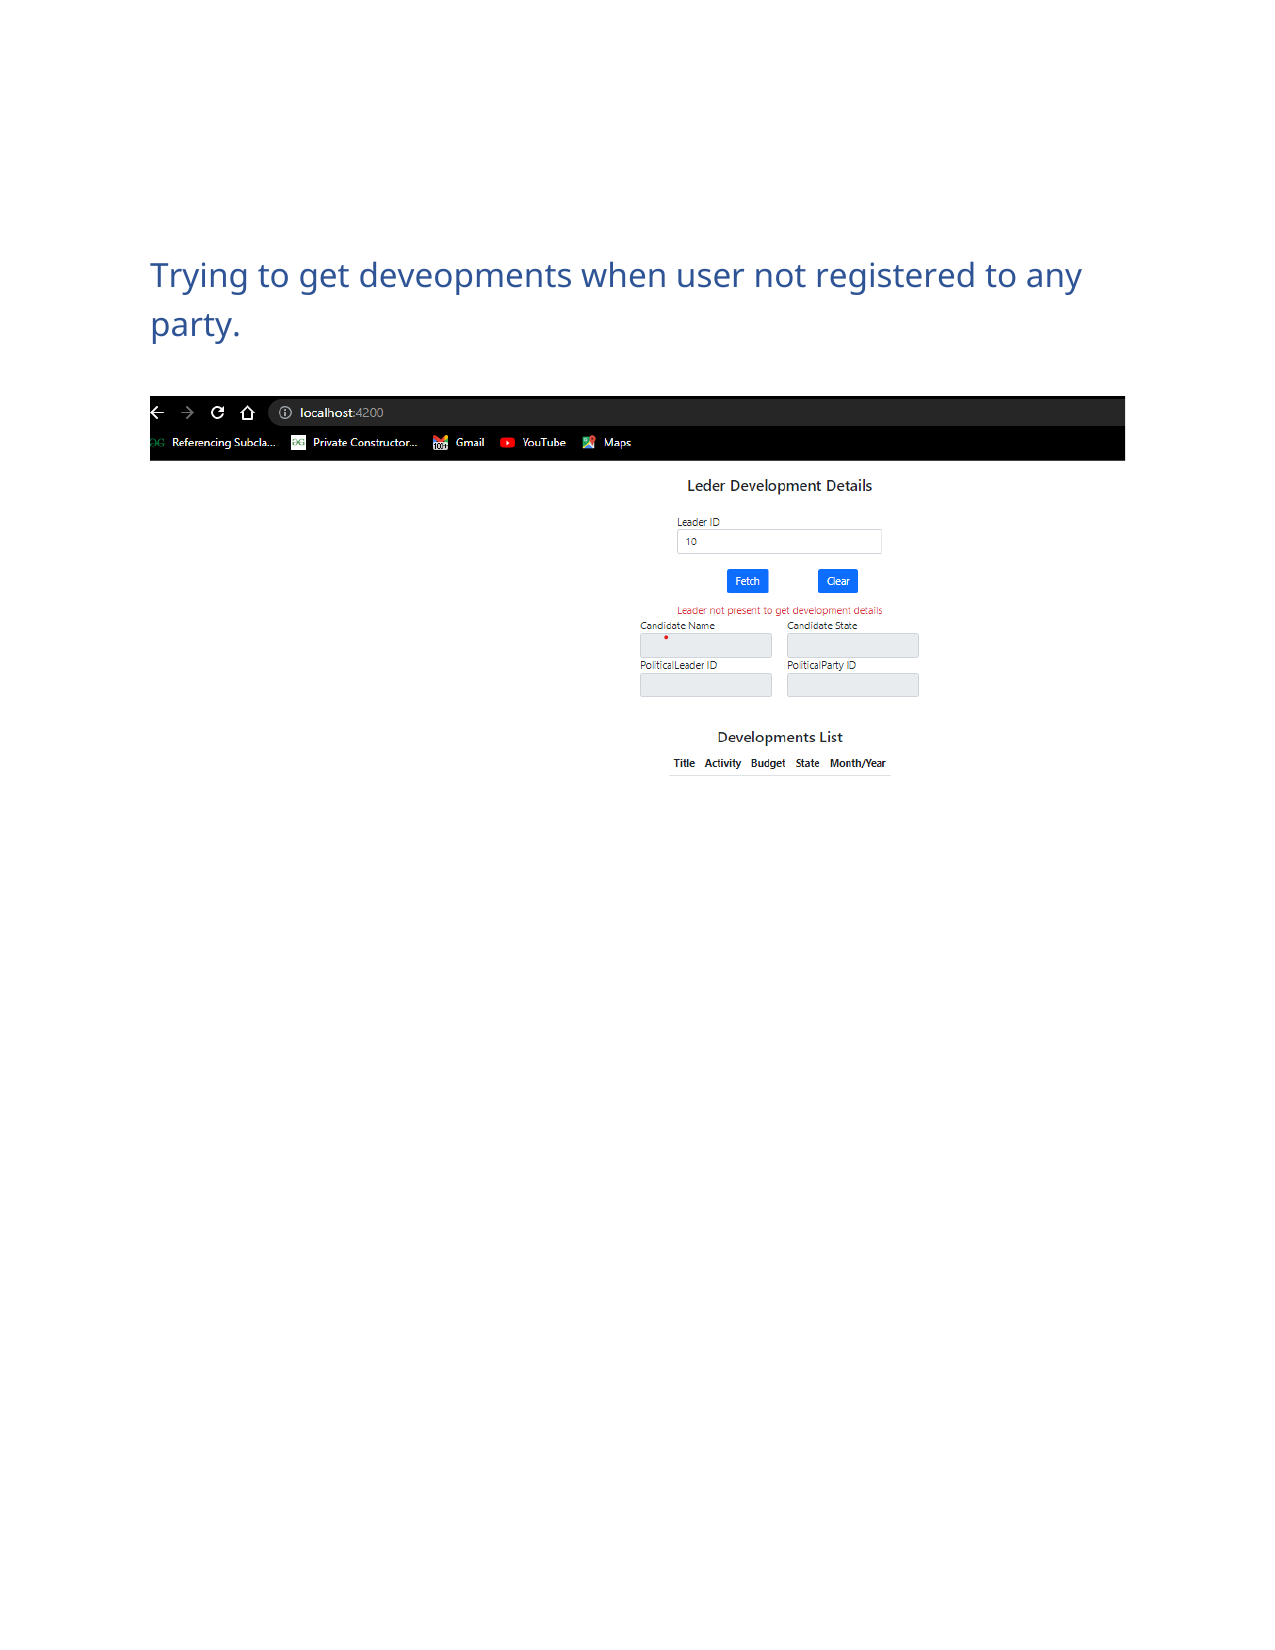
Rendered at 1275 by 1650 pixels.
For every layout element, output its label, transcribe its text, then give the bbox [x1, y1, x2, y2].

subtitle Trying to get deveopments when user not registered to any party. [150, 252, 1125, 346]
picture [150, 396, 1125, 953]
